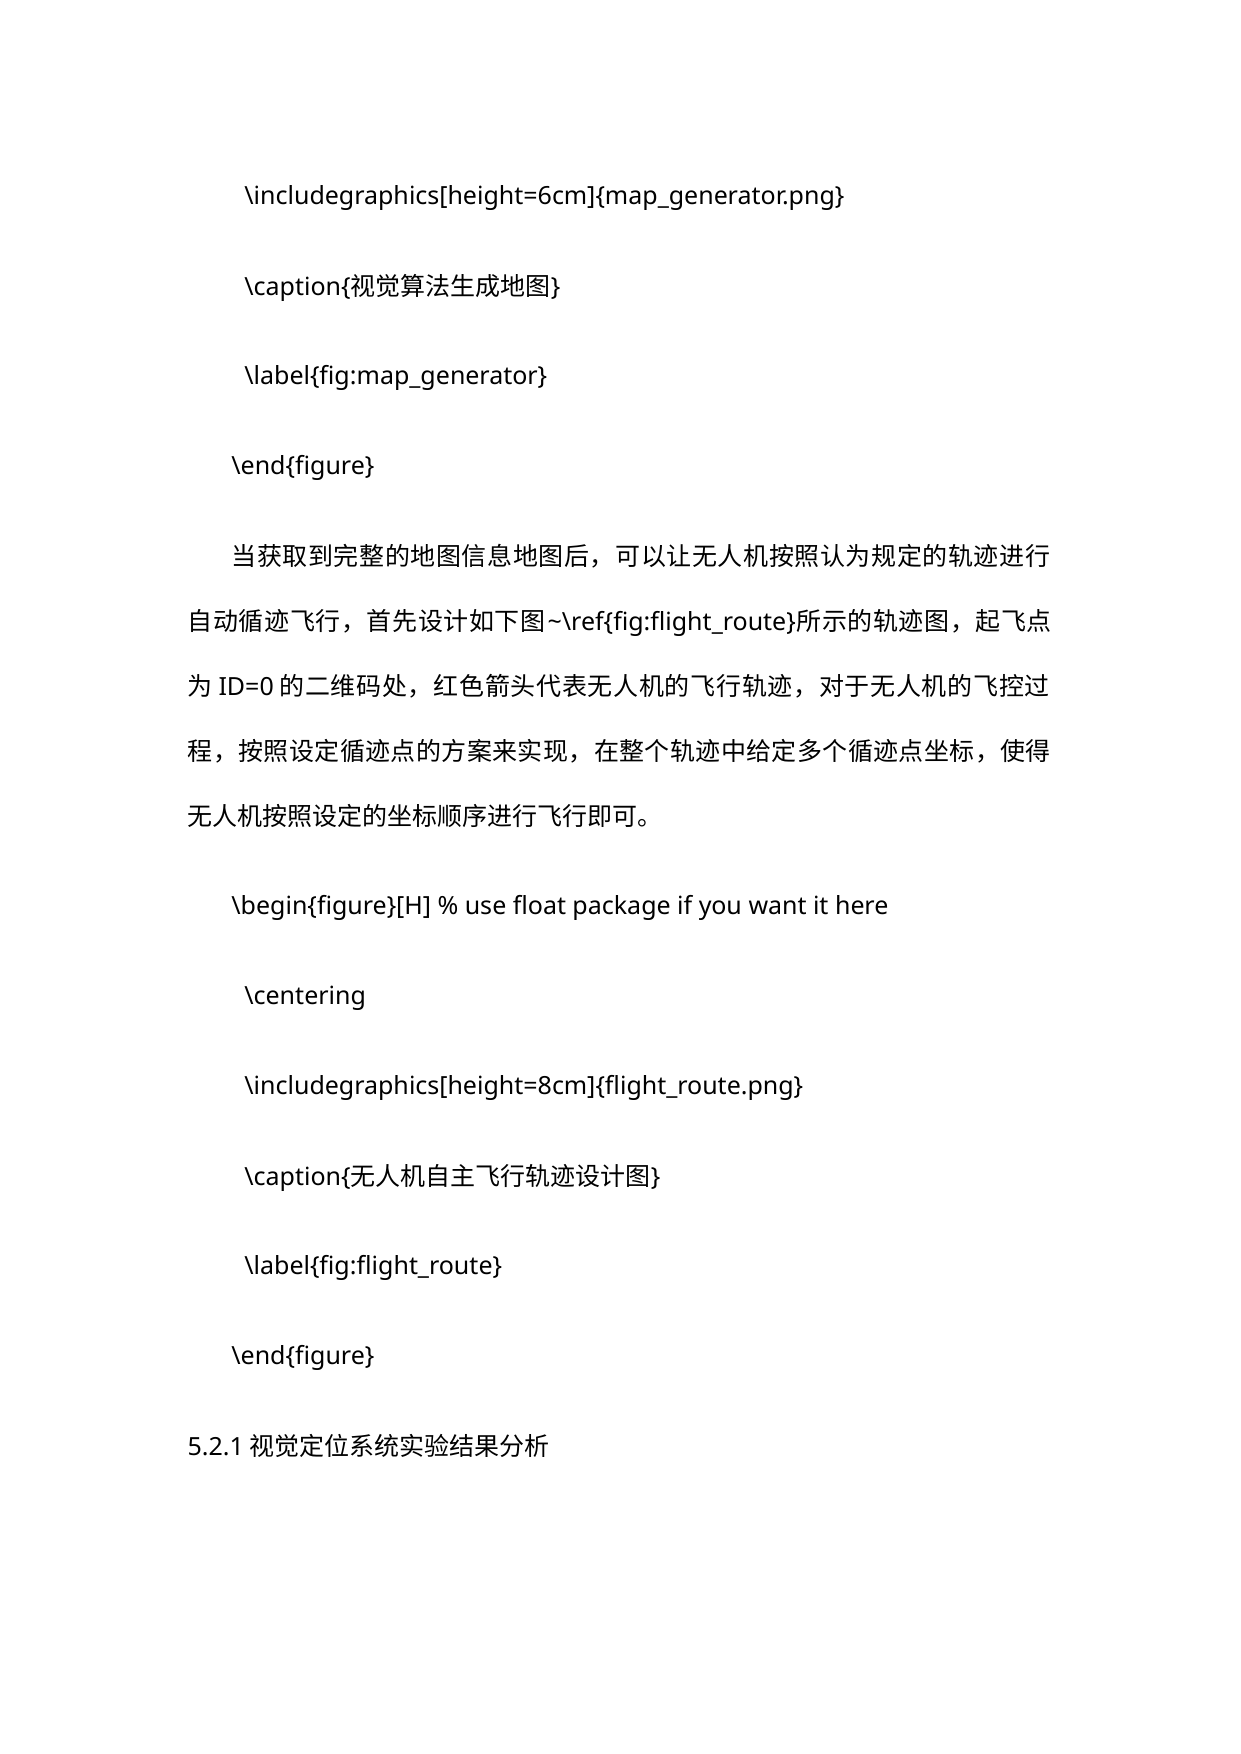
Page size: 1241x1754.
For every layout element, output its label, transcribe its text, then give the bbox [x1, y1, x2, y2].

text \end{figure} [187, 1322, 1053, 1387]
text \includegraphics[height=8cm]{flight_route.png} [187, 1052, 1053, 1117]
text 5.2.1视觉定位系统实验结果分析 [187, 1412, 1053, 1477]
text \caption{无人机自主飞行轨迹设计图} [187, 1142, 1053, 1207]
text \end{figure} [187, 432, 1053, 497]
text \caption{视觉算法生成地图} [187, 252, 1053, 317]
text \centering [187, 962, 1053, 1027]
text \label{fig:map_generator} [187, 342, 1053, 407]
text \includegraphics[height=6cm]{map_generator.png} [187, 162, 1053, 227]
text 当获取到完整的地图信息地图后，可以让无人机按照认为规定的轨迹进行自动循迹飞行，首先设计如下图~\ref{fig:flight_route}所示的轨迹图，起飞点为ID=0的二维码处，红色箭头代表无人机的飞行轨迹，对于无人机的飞控过程，按照设定循迹点的方案来实现，在整个轨迹中给定多个循迹点坐标，使得无人机按照设定的坐标顺序进行飞行即可。 [187, 522, 1053, 847]
text \label{fig:flight_route} [187, 1232, 1053, 1297]
text \begin{figure}[H] % use float package if you want it here [187, 872, 1053, 937]
